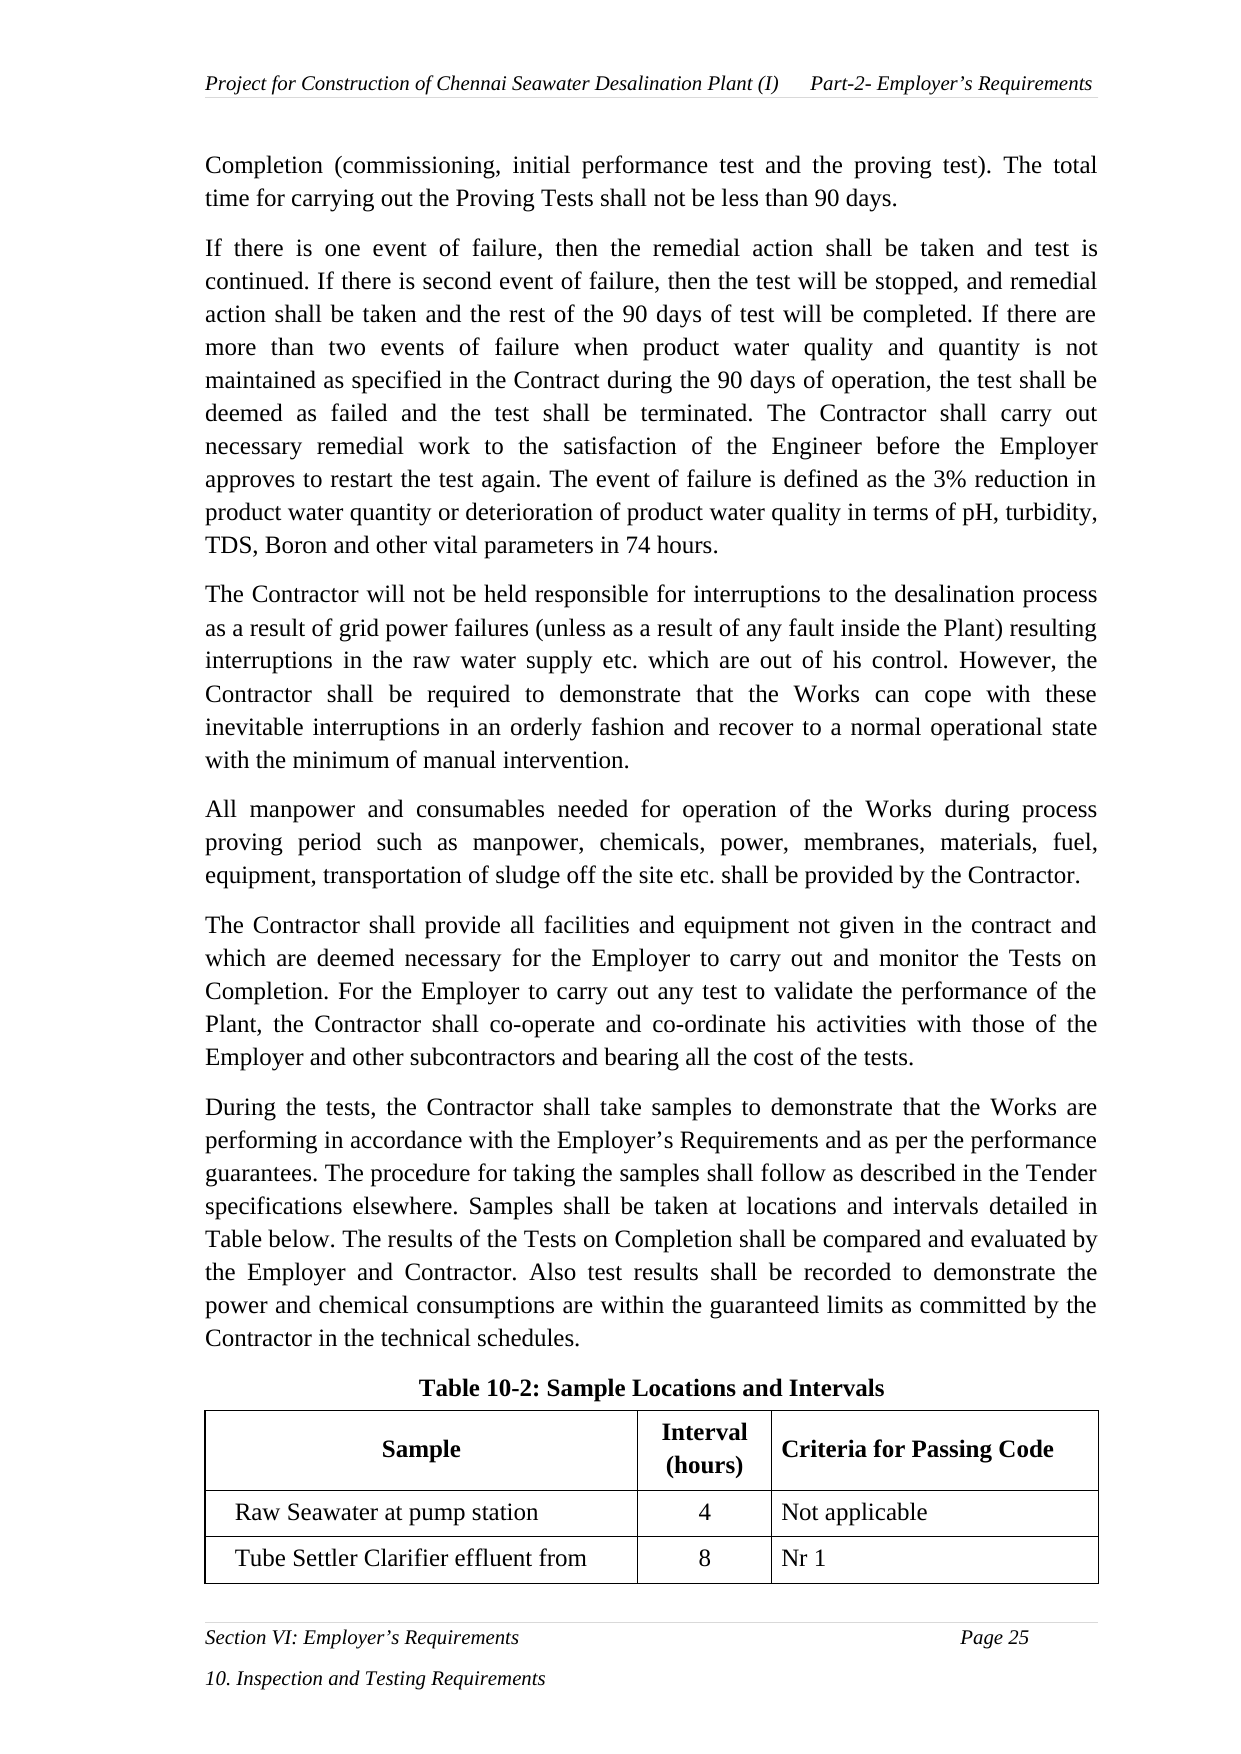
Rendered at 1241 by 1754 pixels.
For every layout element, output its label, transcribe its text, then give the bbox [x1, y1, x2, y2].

text The Contractor will not be held responsible for interruptions to the desalination process as a result of grid power failures (unless as a result of any fault inside the Plant) resulting interruptions in the raw water supply etc. which are out of his control. However, the Contractor shall be required to demonstrate that the Works can cope with these inevitable interruptions in an orderly fashion and recover to a normal operational state with the minimum of manual intervention. [205, 579, 1098, 773]
table_header Sample [206, 1411, 637, 1489]
table_cell Nr 1 [772, 1537, 1098, 1583]
table_cell Not applicable [772, 1491, 1098, 1536]
text All manpower and consumables needed for operation of the Works during process proving period such as manpower, chemicals, power, membranes, materials, fuel, equipment, transportation of sludge off the site etc. shall be provided by the Contractor. [205, 794, 1098, 889]
text The Contractor shall provide all facilities and equipment not given in the contract and which are deemed necessary for the Employer to carry out and monitor the Tests on Completion. For the Employer to carry out any test to validate the performance of the Plant, the Contractor shall co-operate and co-ordinate his activities with those of the Employer and other subcontractors and bearing all the cost of the tests. [205, 910, 1098, 1071]
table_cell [206, 1537, 637, 1583]
table_cell 4 [638, 1491, 771, 1536]
text Table 10-2: Sample Locations and Intervals [205, 1373, 1098, 1401]
table_cell Raw Seawater at pump station [206, 1491, 637, 1536]
table_cell 8 [638, 1537, 771, 1583]
text If there is one event of failure, then the remedial action shall be taken and test is continued. If there is second event of failure, then the test will be stopped, and remedial action shall be taken and the rest of the 90 days of test will be completed. If there are more than two events of failure when product water quality and quantity is not maintained as specified in the Contract during the 90 days of operation, the test shall be deemed as failed and the test shall be terminated. The Contractor shall carry out necessary remedial work to the satisfaction of the Engineer before the Employer approves to restart the test again. The event of failure is defined as the 3% reduction in product water quantity or deterioration of product water quality in terms of pH, turbidity, TDS, Boron and other vital parameters in 74 hours. [205, 233, 1098, 559]
table_header Interval (hours) [638, 1411, 771, 1489]
text During the tests, the Contractor shall take samples to demonstrate that the Works are performing in accordance with the Employer’s Requirements and as per the performance guarantees. The procedure for taking the samples shall follow as described in the Tender specifications elsewhere. Samples shall be taken at locations and intervals detailed in Table below. The results of the Tests on Completion shall be compared and evaluated by the Employer and Contractor. Also test results shall be recorded to demonstrate the power and chemical consumptions are within the guaranteed limits as committed by the Contractor in the technical schedules. [205, 1092, 1098, 1352]
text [205, 150, 1098, 212]
table_header Criteria for Passing Code [772, 1411, 1098, 1489]
